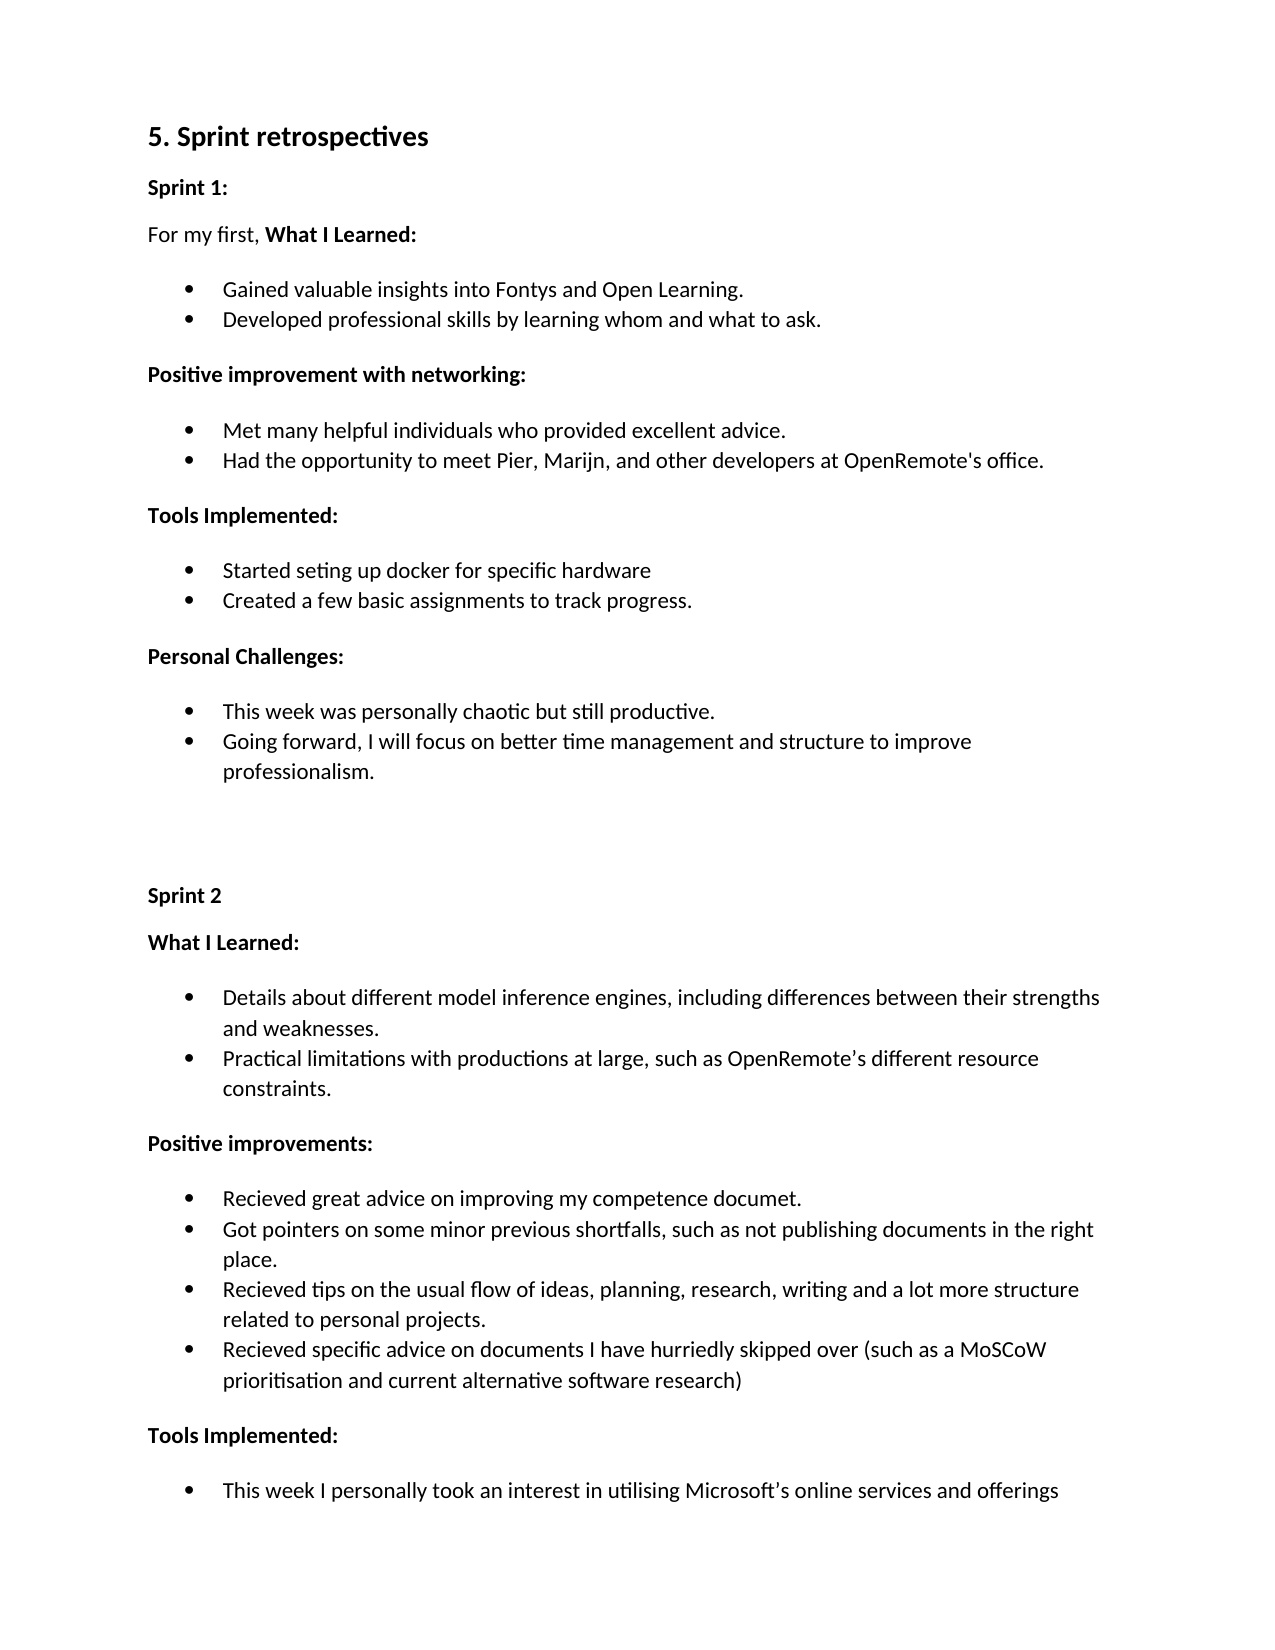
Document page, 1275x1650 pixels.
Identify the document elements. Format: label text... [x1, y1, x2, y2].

text Sprint 2 [148, 881, 1127, 909]
text 5. Sprint retrospectives [148, 118, 1127, 154]
list Had the opportunity to meet Pier, Marijn, and other developers at OpenRemote's office. [185, 446, 1127, 474]
text Sprint 1: [148, 173, 1127, 201]
text For my first, What I Learned: [148, 220, 1127, 248]
list This week I personally took an interest in utilising Microsoft’s online services and offerings [185, 1476, 1127, 1504]
list Created a few basic assignments to track progress. [185, 587, 1127, 615]
text Positive improvement with networking: [148, 361, 1127, 389]
text Positive improvements: [148, 1129, 1127, 1157]
text What I Learned: [148, 928, 1127, 956]
list Details about different model inference engines, including differences between their strengths and weaknesses. [185, 983, 1127, 1042]
list Started seting up docker for specific hardware [185, 556, 1127, 584]
list Recieved great advice on improving my competence documet. [185, 1184, 1127, 1213]
list Met many helpful individuals who provided excellent advice. [185, 416, 1127, 444]
list Recieved specific advice on documents I have hurriedly skipped over (such as a MoSCoW prioritisation and current alternative software research) [185, 1336, 1127, 1394]
list Gained valuable insights into Fontys and Open Learning. [185, 275, 1127, 303]
text Personal Challenges: [148, 642, 1127, 670]
list Practical limitations with productions at large, such as OpenRemote’s different resource constraints. [185, 1044, 1127, 1102]
list Going forward, I will focus on better time management and structure to improve professionalism. [185, 727, 1127, 786]
list Developed professional skills by learning whom and what to ask. [185, 305, 1127, 333]
text Tools Implemented: [148, 501, 1127, 529]
text Tools Implemented: [148, 1421, 1127, 1449]
list This week was personally chaotic but still productive. [185, 697, 1127, 725]
list Recieved tips on the usual flow of ideas, planning, research, writing and a lot more structure related to personal projects. [185, 1275, 1127, 1333]
list Got pointers on some minor previous shortfalls, such as not publishing documents in the right place. [185, 1215, 1127, 1273]
